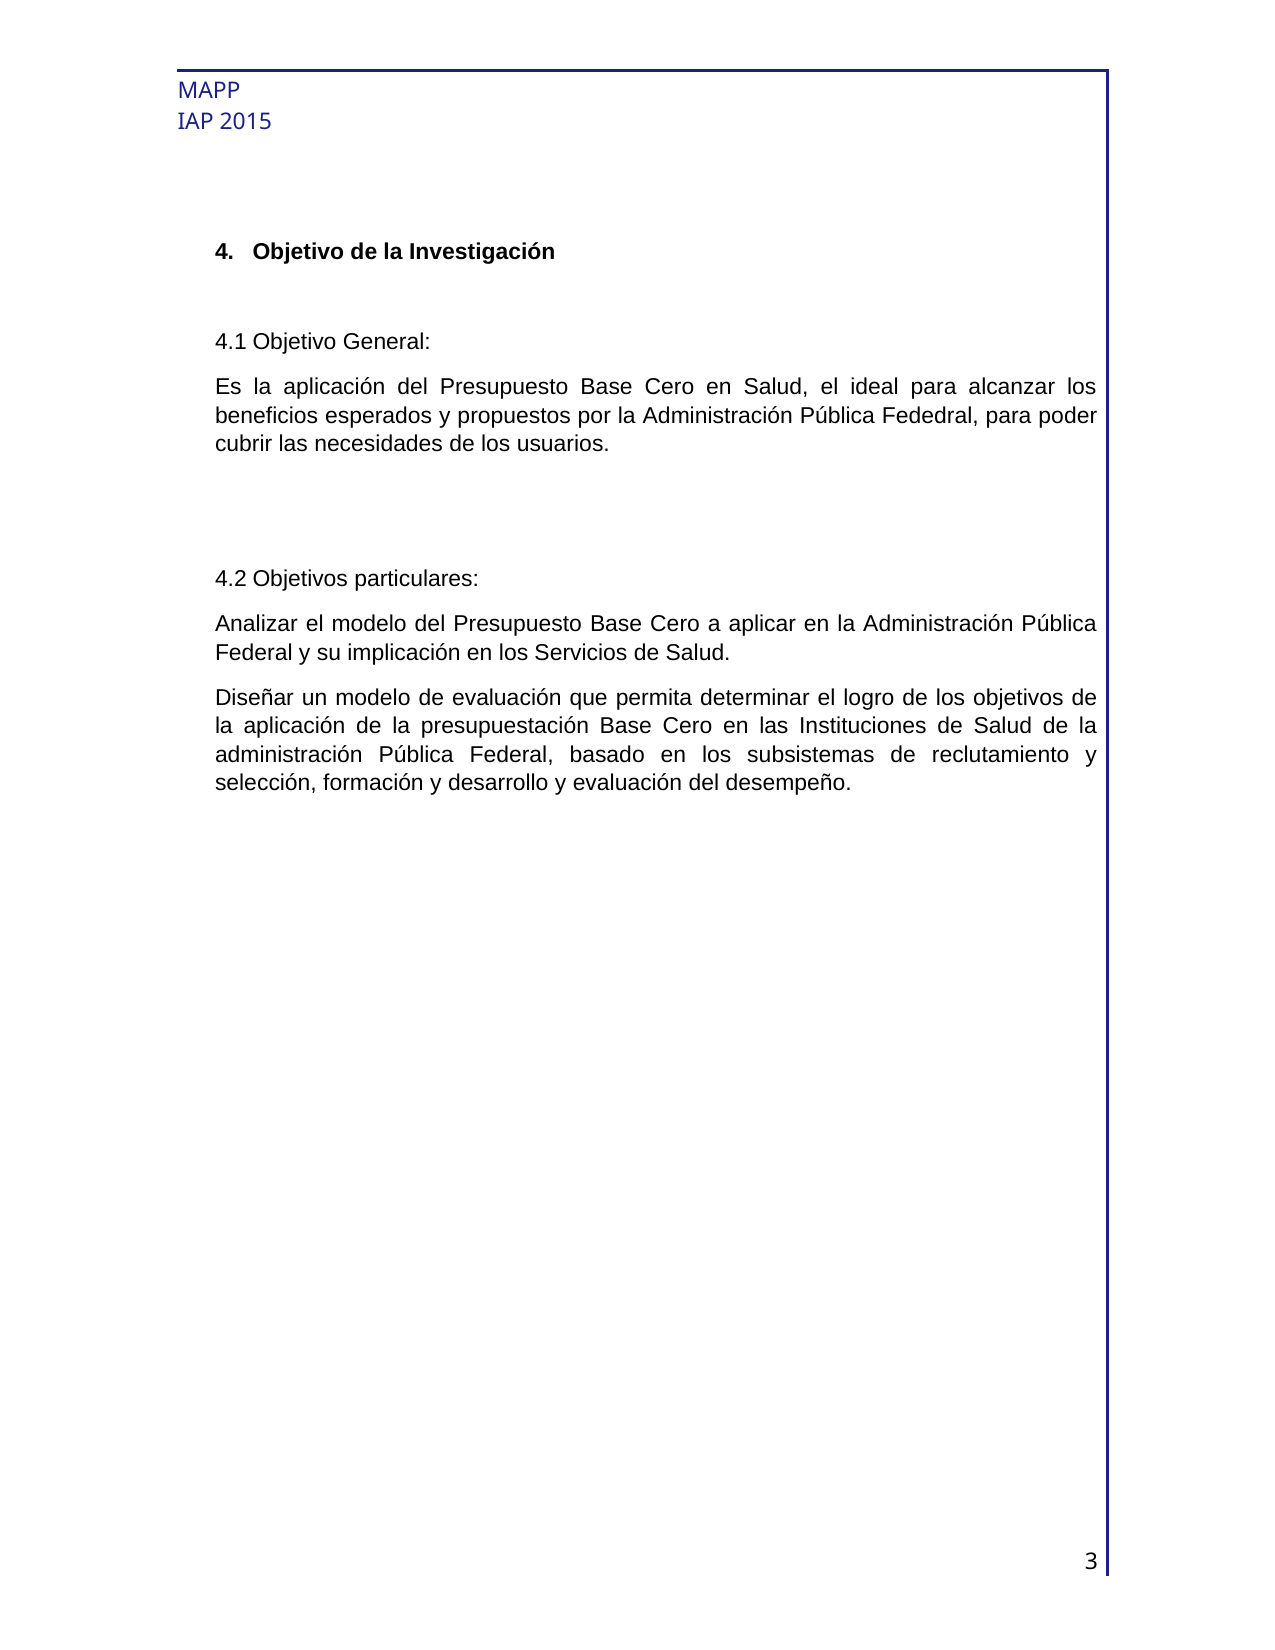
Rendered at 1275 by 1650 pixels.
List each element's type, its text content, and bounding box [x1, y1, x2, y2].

list Objetivo de la Investigación [215, 238, 1098, 264]
list Objetivos particulares: [215, 565, 1098, 592]
list Objetivo General: [215, 328, 1098, 354]
text Analizar el modelo del Presupuesto Base Cero a aplicar en la Administración Pública Federal y su implicación en los Servicios de Salud. [215, 610, 1098, 665]
text Es la aplicación del Presupuesto Base Cero en Salud, el ideal para alcanzar los beneficios esperados y propuestos por la Administración Pública Fededral, para poder cubrir las necesidades de los usuarios. [215, 373, 1098, 456]
text Diseñar un modelo de evaluación que permita determinar el logro de los objetivos de la aplicación de la presupuestación Base Cero en las Instituciones de Salud de la administración Pública Federal, basado en los subsistemas de reclutamiento y selección, formación y desarrollo y evaluación del desempeño. [215, 684, 1098, 796]
